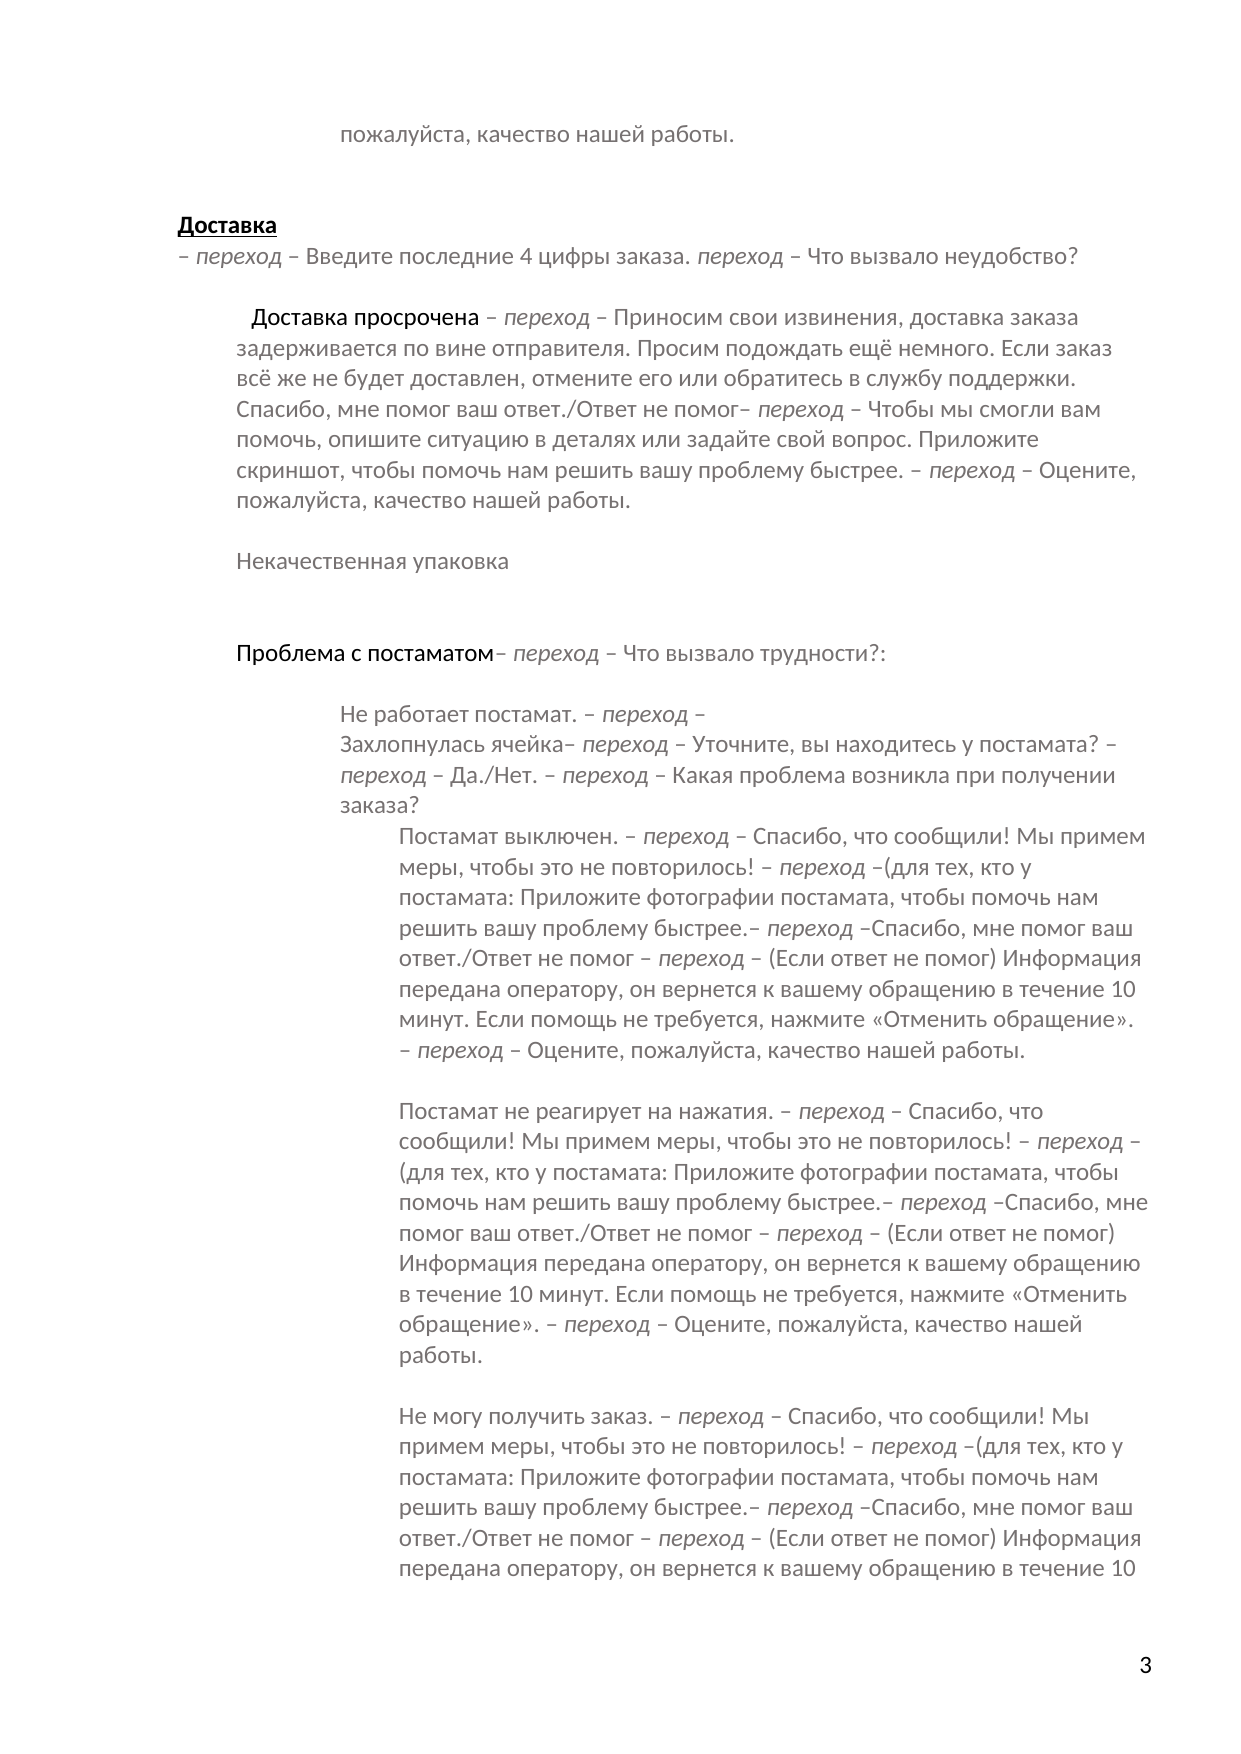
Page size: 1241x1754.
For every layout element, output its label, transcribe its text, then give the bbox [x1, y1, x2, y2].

text Доставка просрочена – переход – Приносим свои извинения, доставка заказа задерживается по вине отправителя. Просим подождать ещё немного. Если заказ всё же не будет доставлен, отмените его или обратитесь в службу поддержки. Спасибо, мне помог ваш ответ./Ответ не помог– переход – Чтобы мы смогли вам помочь, опишите ситуацию в деталях или задайте свой вопрос. Приложите скриншот, чтобы помочь нам решить вашу проблему быстрее. – переход – Оцените, пожалуйста, качество нашей работы. [236, 271, 1152, 515]
text Постамат не реагирует на нажатия. – переход – Спасибо, что сообщили! Мы примем меры, чтобы это не повторилось! – переход –(для тех, кто у постамата: Приложите фотографии постамата, чтобы помочь нам решить вашу проблему быстрее.– переход –Спасибо, мне помог ваш ответ./Ответ не помог – переход – (Если ответ не помог) Информация передана оператору, он вернется к вашему обращению в течение 10 минут. Если помощь не требуется, нажмите «Отменить обращение». – переход – Оцените, пожалуйста, качество нашей работы. [399, 1095, 1152, 1369]
text Доставка – переход – Введите последние 4 цифры заказа. переход – Что вызвало неудобство? [177, 210, 1152, 271]
text Постамат выключен. – переход – Спасибо, что сообщили! Мы примем меры, чтобы это не повторилось! – переход –(для тех, кто у постамата: Приложите фотографии постамата, чтобы помочь нам решить вашу проблему быстрее.– переход –Спасибо, мне помог ваш ответ./Ответ не помог – переход – (Если ответ не помог) Информация передана оператору, он вернется к вашему обращению в течение 10 минут. Если помощь не требуется, нажмите «Отменить обращение». – переход – Оцените, пожалуйста, качество нашей работы. [399, 820, 1152, 1064]
text Захлопнулась ячейка– переход – Уточните, вы находитесь у постамата? – переход – Да./Нет. – переход – Какая проблема возникла при получении заказа? [340, 728, 1152, 820]
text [399, 1400, 1152, 1583]
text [340, 118, 1152, 179]
text Не работает постамат. – переход – [340, 698, 1152, 728]
text Некачественная упаковка [236, 545, 1152, 576]
text Проблема с постаматом– переход – Что вызвало трудности?: [236, 637, 1152, 698]
